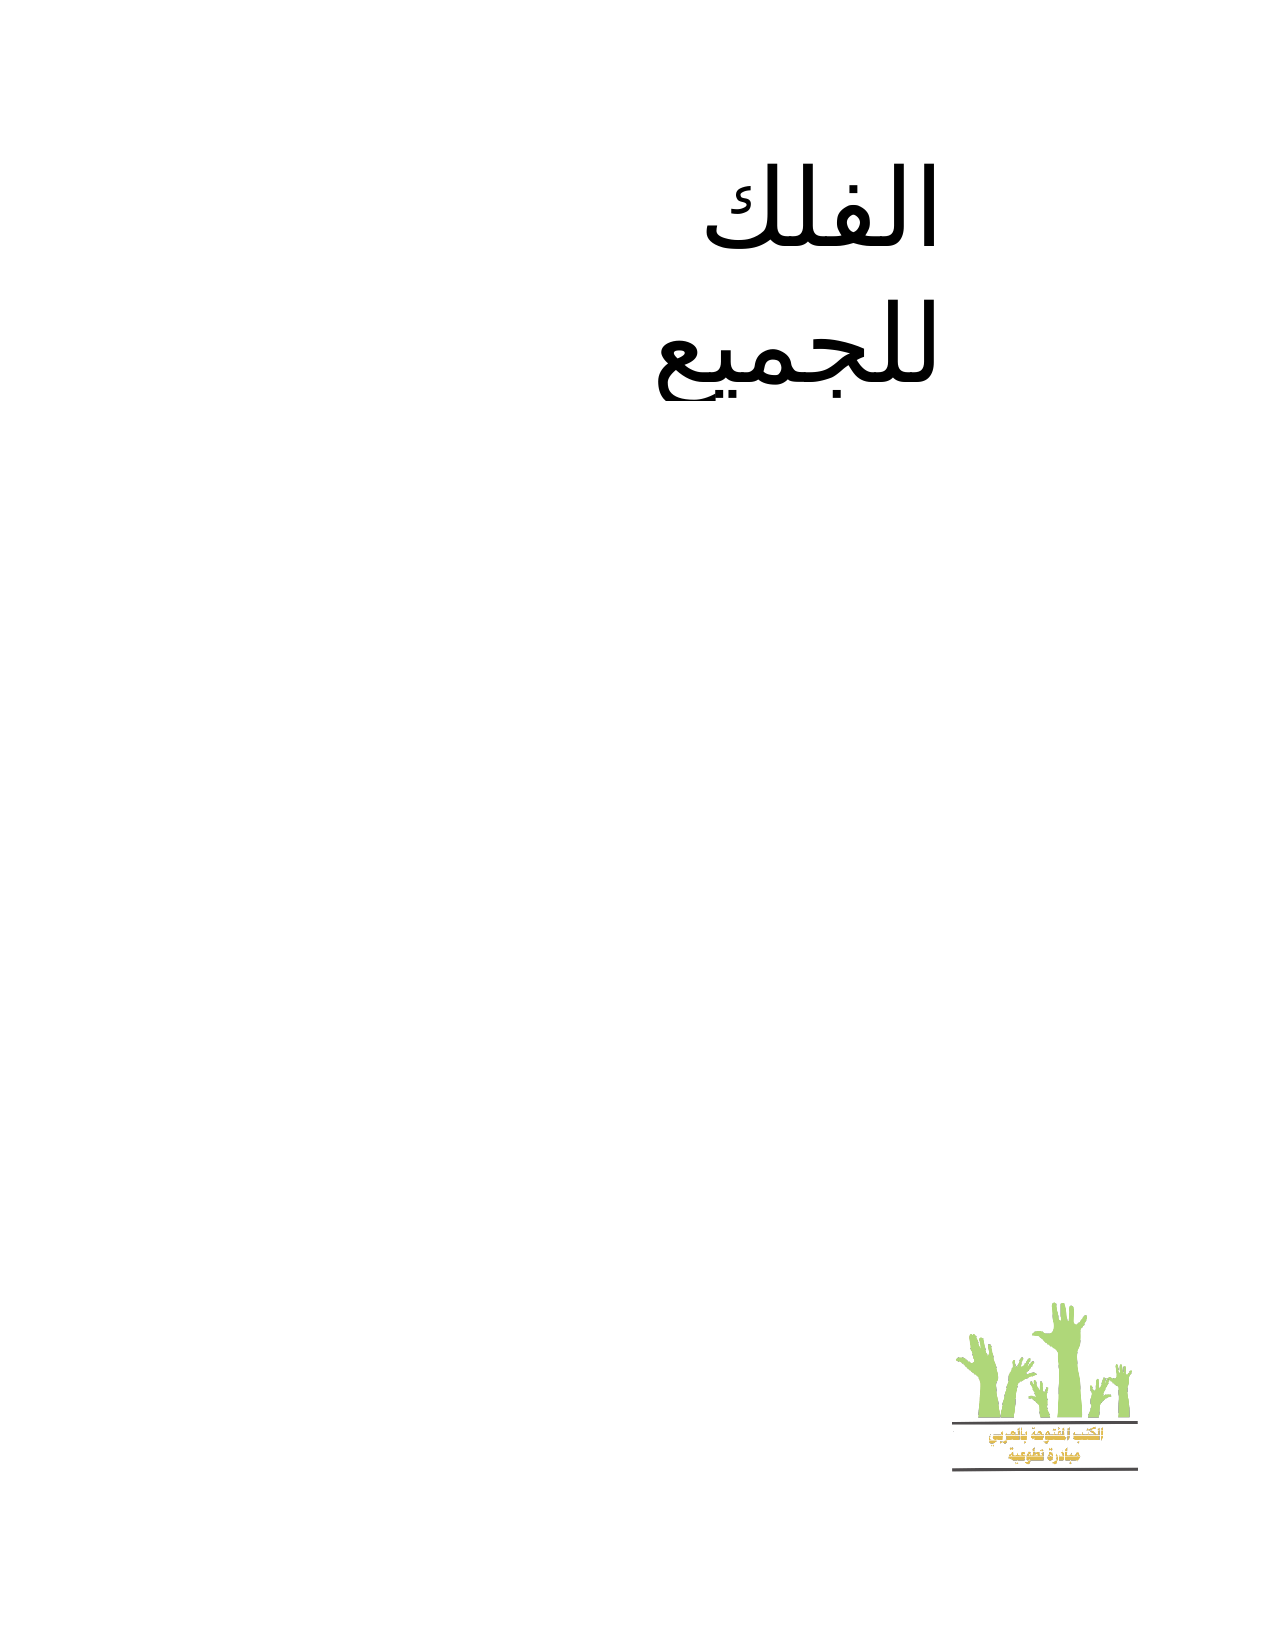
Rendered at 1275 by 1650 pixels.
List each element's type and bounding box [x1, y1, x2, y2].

picture [910, 1287, 1181, 1500]
